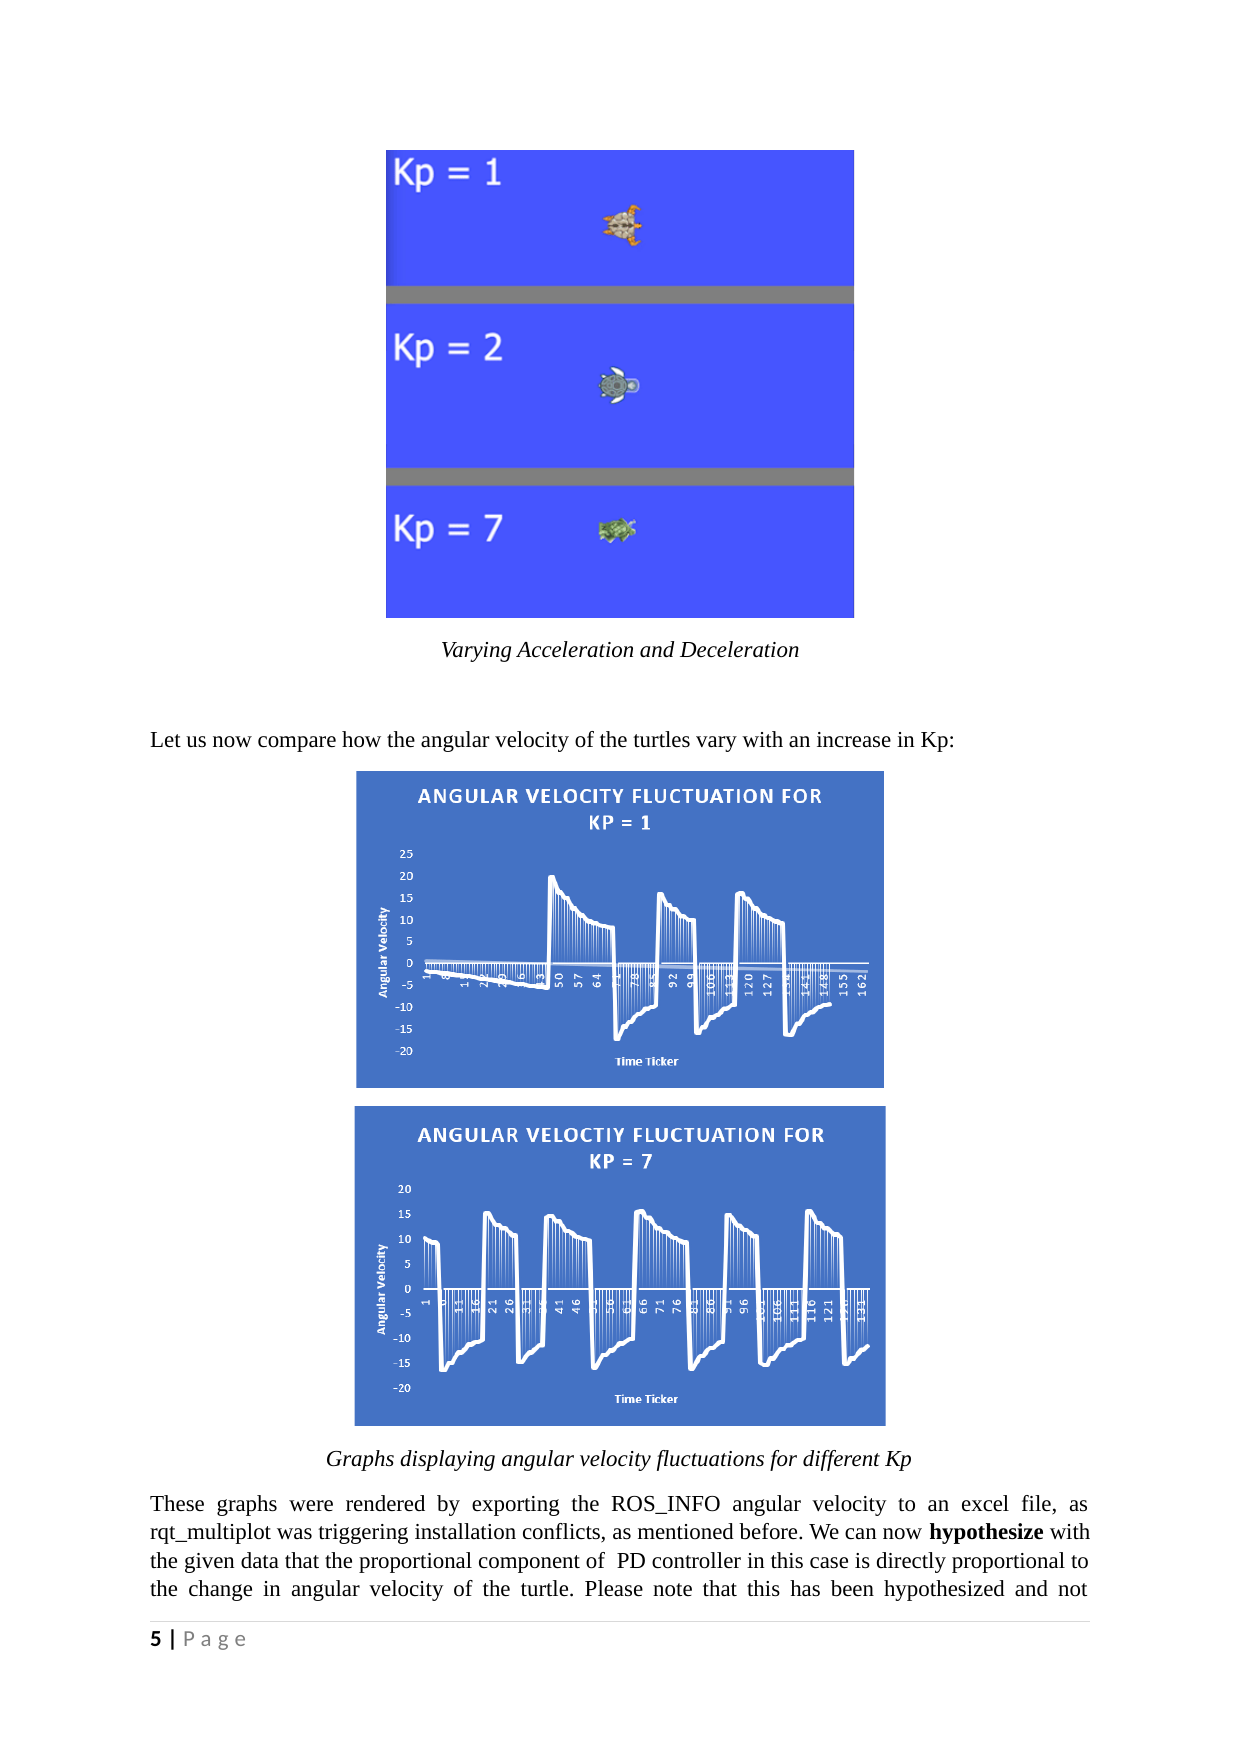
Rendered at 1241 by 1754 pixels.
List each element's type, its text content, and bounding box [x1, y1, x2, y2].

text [150, 1490, 1090, 1601]
text Let us now compare how the angular velocity of the turtles vary with an increase in Kp: [150, 727, 1090, 753]
picture [386, 150, 855, 618]
text Varying Acceleration and Deceleration [150, 636, 1090, 663]
picture [354, 1106, 886, 1426]
text Graphs displaying angular velocity fluctuations for different Kp [150, 1445, 1090, 1471]
picture [356, 771, 884, 1088]
